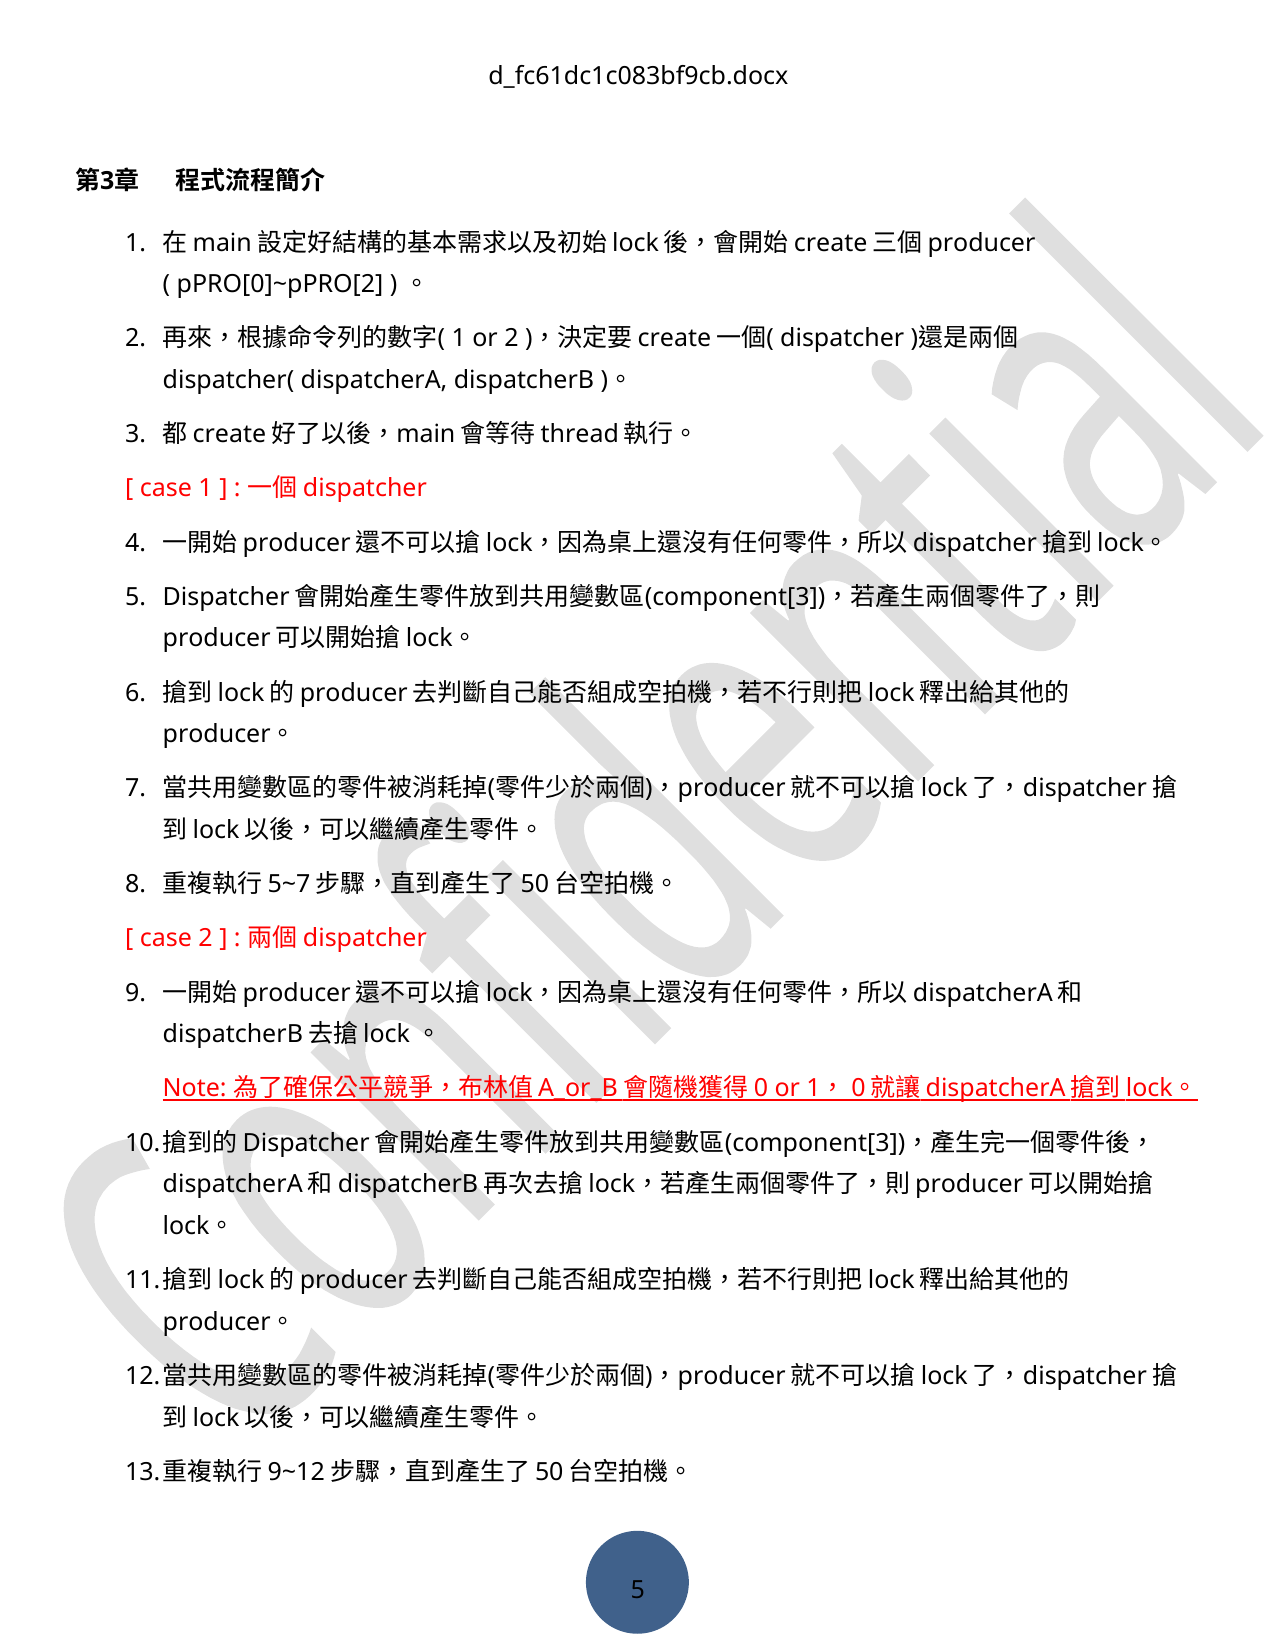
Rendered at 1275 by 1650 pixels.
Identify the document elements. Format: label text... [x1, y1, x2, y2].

list 重複執行5~7步驟，直到產生了50台空拍機。 [125, 864, 1200, 900]
list 一開始producer還不可以搶lock，因為桌上還沒有任何零件，所以dispatcher搶到lock。 [125, 522, 1200, 558]
text [ case 1 ] : 一個 dispatcher [125, 468, 1200, 504]
list Dispatcher會開始產生零件放到共用變數區(component[3])，若產生兩個零件了，則producer可以開始搶lock。 [125, 576, 1200, 654]
list 搶到的Dispatcher會開始產生零件放到共用變數區(component[3])，產生完一個零件後，dispatcherA和dispatcherB再次去搶lock，若產生兩個零件了，則producer可以開始搶lock。 [125, 1122, 1200, 1242]
list 再來，根據命令列的數字( 1 or 2 )，決定要create一個( dispatcher )還是兩個dispatcher( dispatcherA, dispatcherB )。 [125, 318, 1200, 396]
text [ case 2 ] : 兩個 dispatcher [125, 918, 1200, 954]
text 程式流程簡介 [75, 161, 1200, 197]
list 重複執行9~12步驟，直到產生了50台空拍機。 [125, 1451, 1200, 1487]
list 一開始producer還不可以搶lock，因為桌上還沒有任何零件，所以dispatcherA和dispatcherB去搶lock 。 [125, 972, 1200, 1050]
list 搶到lock的producer去判斷自己能否組成空拍機，若不行則把lock釋出給其他的producer。 [125, 672, 1200, 750]
text Note: 為了確保公平競爭，布林值A_or_B會隨機獲得 0 or 1， 0就讓dispatcherA搶到lock。 [162, 1068, 1200, 1104]
list 當共用變數區的零件被消耗掉(零件少於兩個)，producer就不可以搶lock了，dispatcher搶到lock以後，可以繼續產生零件。 [125, 768, 1200, 846]
list 都create好了以後，main會等待thread執行。 [125, 414, 1200, 450]
list 搶到lock的producer去判斷自己能否組成空拍機，若不行則把lock釋出給其他的producer。 [125, 1259, 1200, 1337]
list 在main設定好結構的基本需求以及初始lock後，會開始create三個producer ( pPRO[0]~pPRO[2] ) 。 [125, 222, 1200, 300]
list 當共用變數區的零件被消耗掉(零件少於兩個)，producer就不可以搶lock了，dispatcher搶到lock以後，可以繼續產生零件。 [125, 1355, 1200, 1433]
